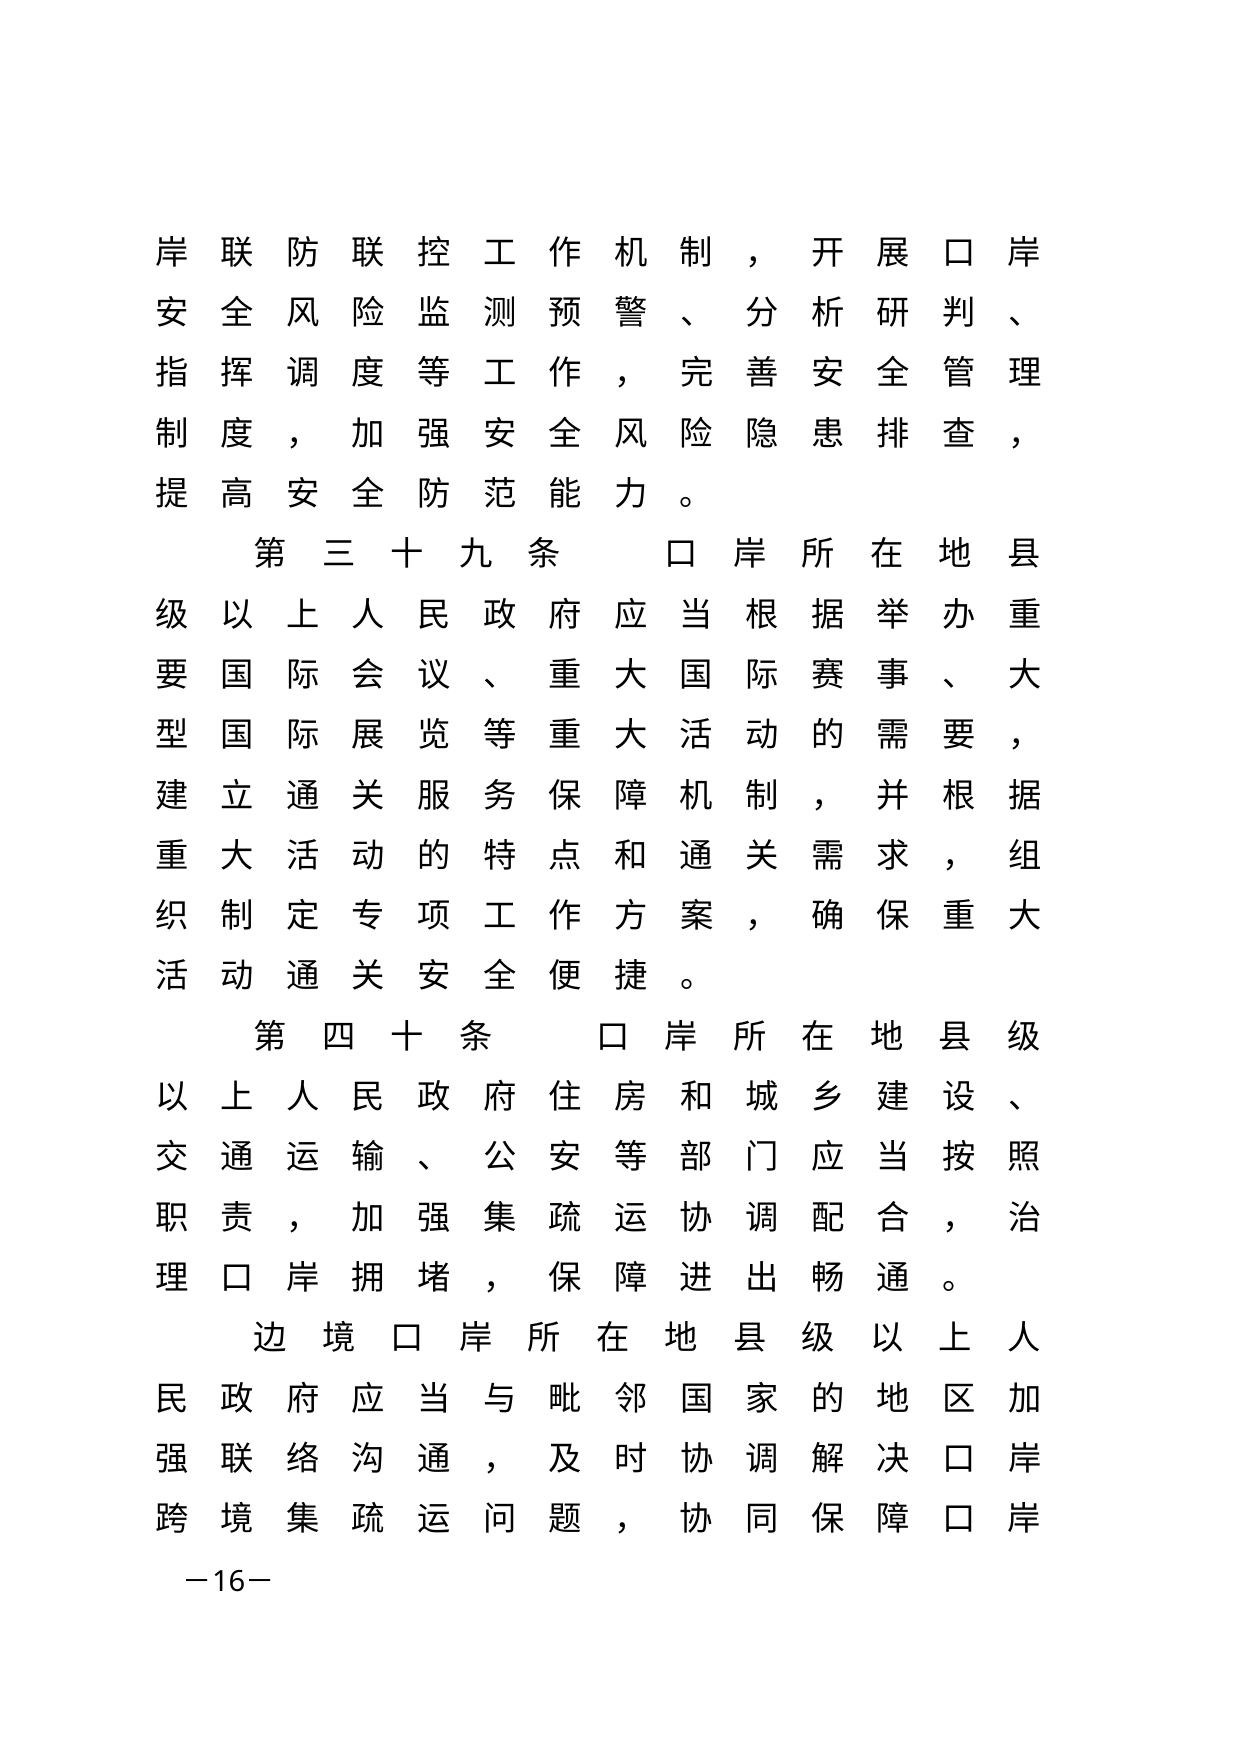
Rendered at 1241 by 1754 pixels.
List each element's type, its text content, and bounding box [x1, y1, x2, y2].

text 边境口岸所在地县级以上人民政府应当与毗邻国家的地区加强联络沟通，及时协调解决口岸跨境集疏运问题，协同保障口岸运行畅通。 [155, 1305, 1073, 1546]
text 第三十八条 口岸所在地县级以上人民政府应当建立健全口岸联防联控工作机制，开展口岸安全风险监测预警、分析研判、指挥调度等工作，完善安全管理制度，加强安全风险隐患排查，提高安全防范能力。 [155, 219, 1073, 521]
text 第四十条 口岸所在地县级以上人民政府住房和城乡建设、交通运输、公安等部门应当按照职责，加强集疏运协调配合，治理口岸拥堵，保障进出畅通。 [155, 1003, 1073, 1305]
text 第三十九条 口岸所在地县级以上人民政府应当根据举办重要国际会议、重大国际赛事、大型国际展览等重大活动的需要，建立通关服务保障机制，并根据重大活动的特点和通关需求，组织制定专项工作方案，确保重大活动通关安全便捷。 [155, 521, 1073, 1003]
